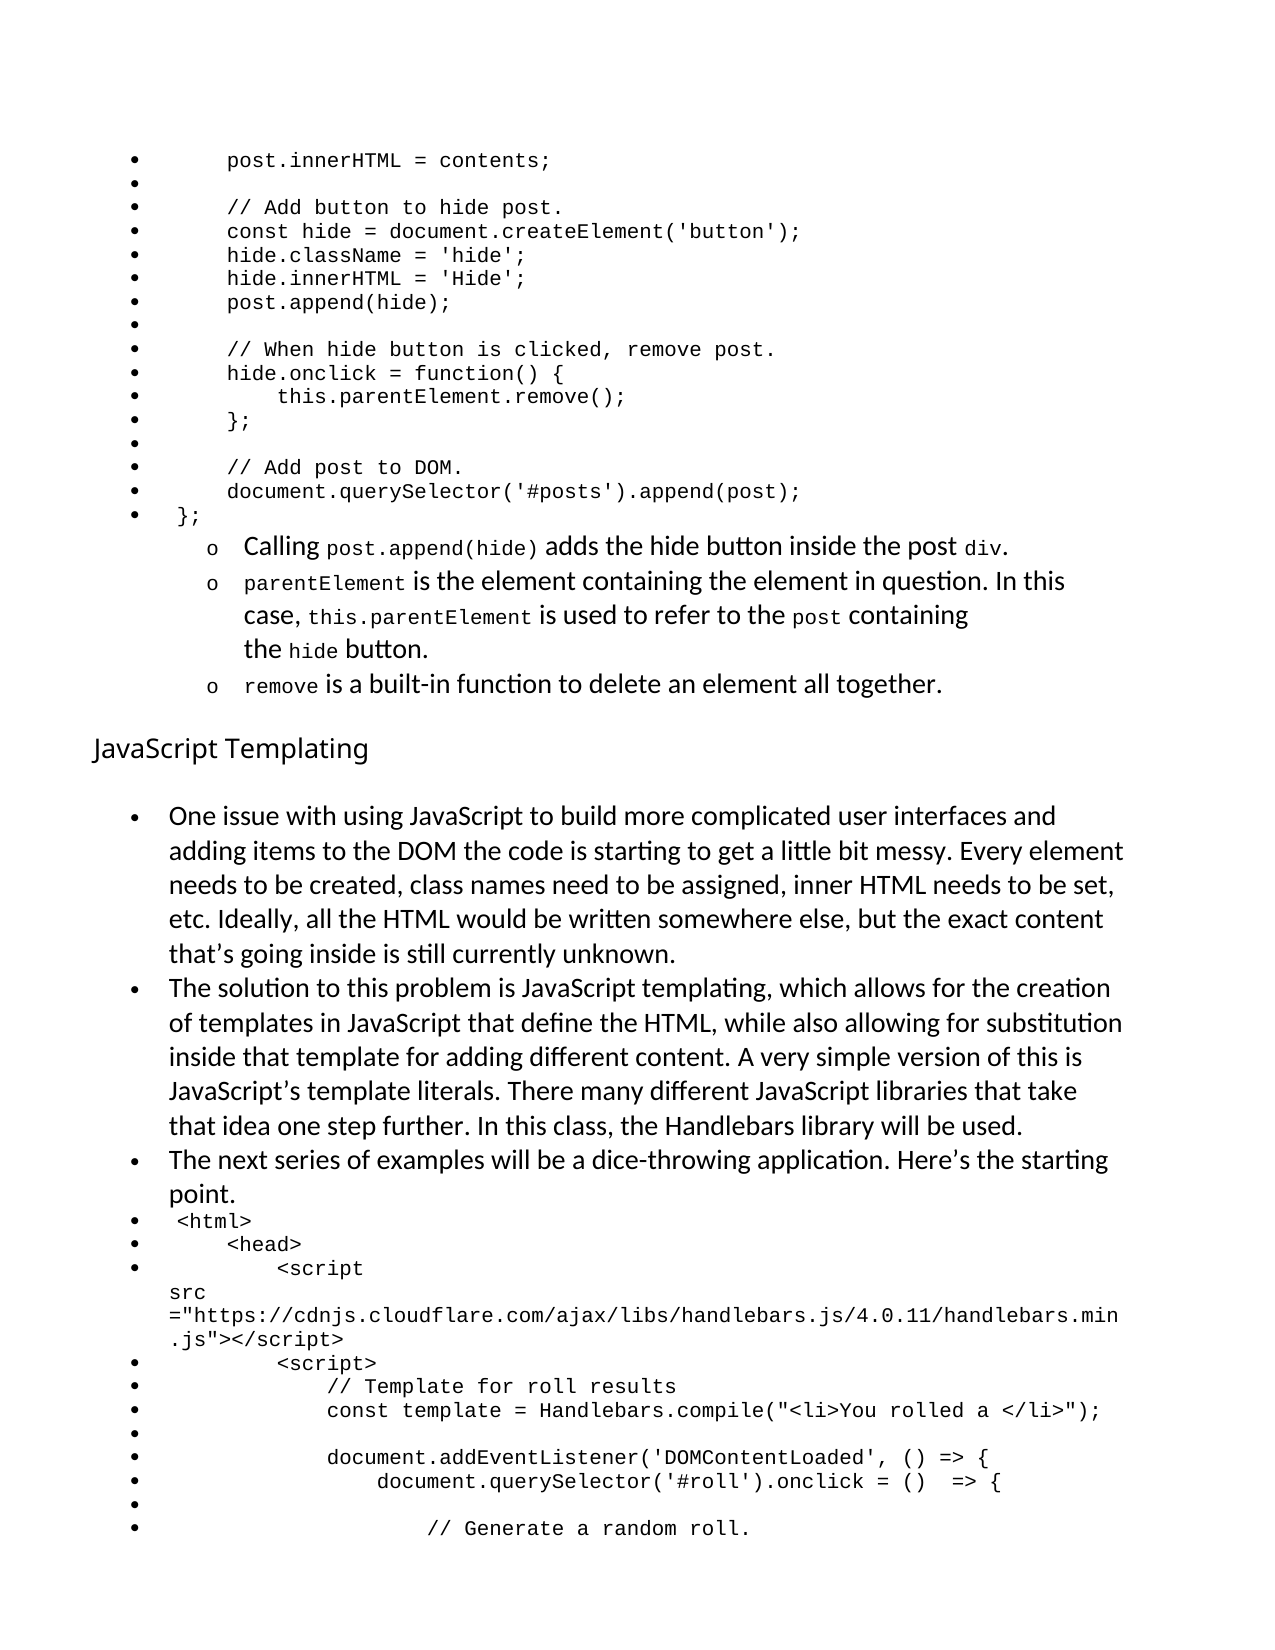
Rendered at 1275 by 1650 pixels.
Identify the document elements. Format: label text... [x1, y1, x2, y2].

list The solution to this problem is JavaScript templating, which allows for the creation of templates in JavaScript that define the HTML, while also allowing for substitution inside that template for adding different content. A very simple version of this is JavaScript’s template literals. There many different JavaScript libraries that take that idea one step further. In this class, the Handlebars library will be used. [131, 970, 1125, 1142]
list // Template for roll results [131, 1376, 1125, 1400]
list // Add button to hide post. [131, 197, 1125, 221]
list const template = Handlebars.compile("<li>You rolled a </li>"); [131, 1400, 1125, 1424]
list remove is a built-in function to delete an element all together. [206, 666, 1125, 700]
list <script> [131, 1353, 1125, 1376]
subtitle JavaScript Templating [94, 729, 1125, 766]
list hide.className = 'hide'; [131, 244, 1125, 268]
list const hide = document.createElement('button'); [131, 221, 1125, 244]
list }; [131, 505, 1125, 528]
list // Generate a random roll. [131, 1518, 1125, 1542]
list post.append(hide); [131, 292, 1125, 316]
list }; [131, 410, 1125, 434]
list <html> [131, 1211, 1125, 1234]
list document.querySelector('#posts').append(post); [131, 481, 1125, 505]
list hide.onclick = function() { [131, 363, 1125, 386]
list <script src="https://cdnjs.cloudflare.com/ajax/libs/handlebars.js/4.0.11/handlebars.min.js"></script> [131, 1258, 1125, 1353]
list document.querySelector('#roll').onclick = () => { [131, 1471, 1125, 1494]
list document.addEventListener('DOMContentLoaded', () => { [131, 1447, 1125, 1471]
list The next series of examples will be a dice-throwing application. Here’s the starting point. [131, 1142, 1125, 1211]
list post.innerHTML = contents; [131, 150, 1125, 174]
list // When hide button is clicked, remove post. [131, 339, 1125, 363]
list One issue with using JavaScript to build more complicated user interfaces and adding items to the DOM the code is starting to get a little bit messy. Every element needs to be created, class names need to be assigned, inner HTML needs to be set, etc. Ideally, all the HTML would be written somewhere else, but the exact content that’s going inside is still currently unknown. [131, 798, 1125, 970]
list hide.innerHTML = 'Hide'; [131, 268, 1125, 292]
list Calling post.append(hide) adds the hide button inside the post div. [206, 528, 1125, 563]
list parentElement is the element containing the element in question. In this case, this.parentElement is used to refer to the post containing the hide button. [206, 563, 1125, 666]
list // Add post to DOM. [131, 457, 1125, 481]
list this.parentElement.remove(); [131, 386, 1125, 410]
list <head> [131, 1234, 1125, 1258]
